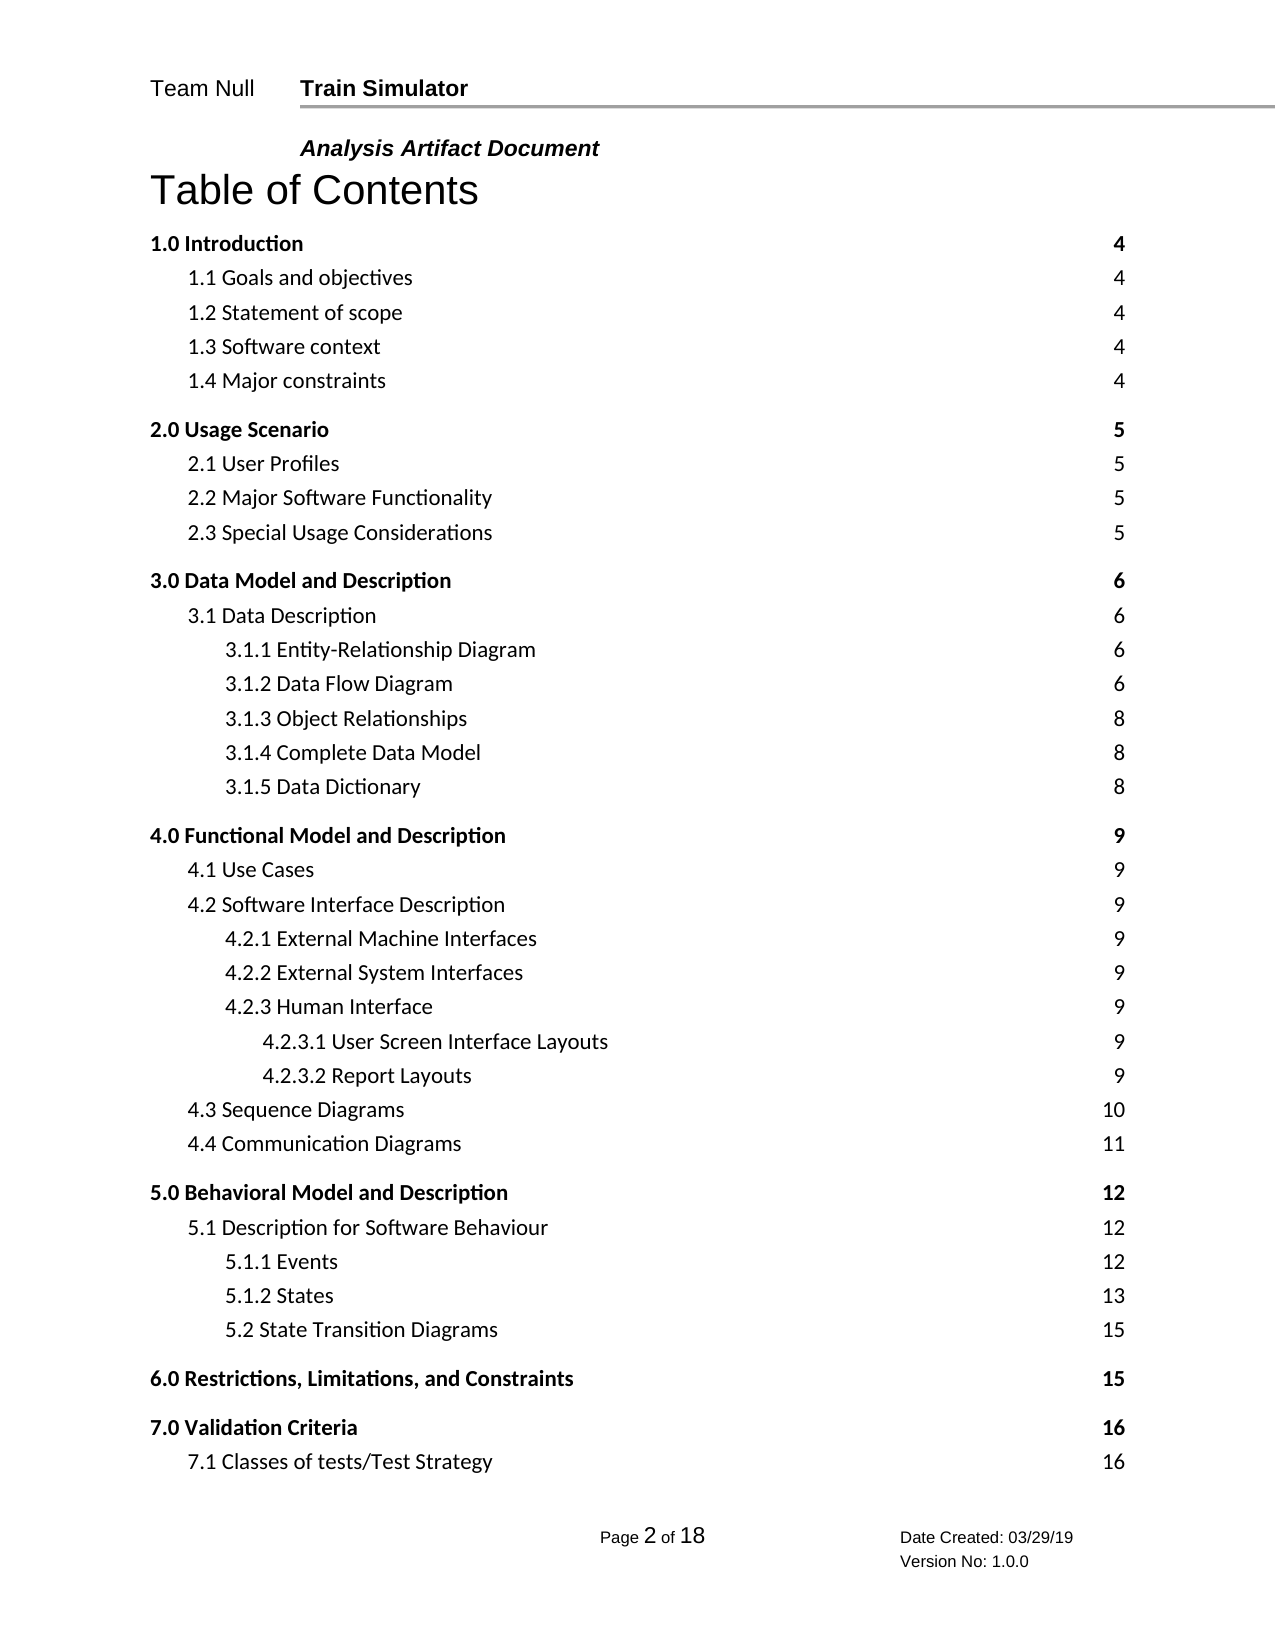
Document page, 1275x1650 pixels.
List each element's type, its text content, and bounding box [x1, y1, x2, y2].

text Table of Contents [150, 166, 1125, 213]
